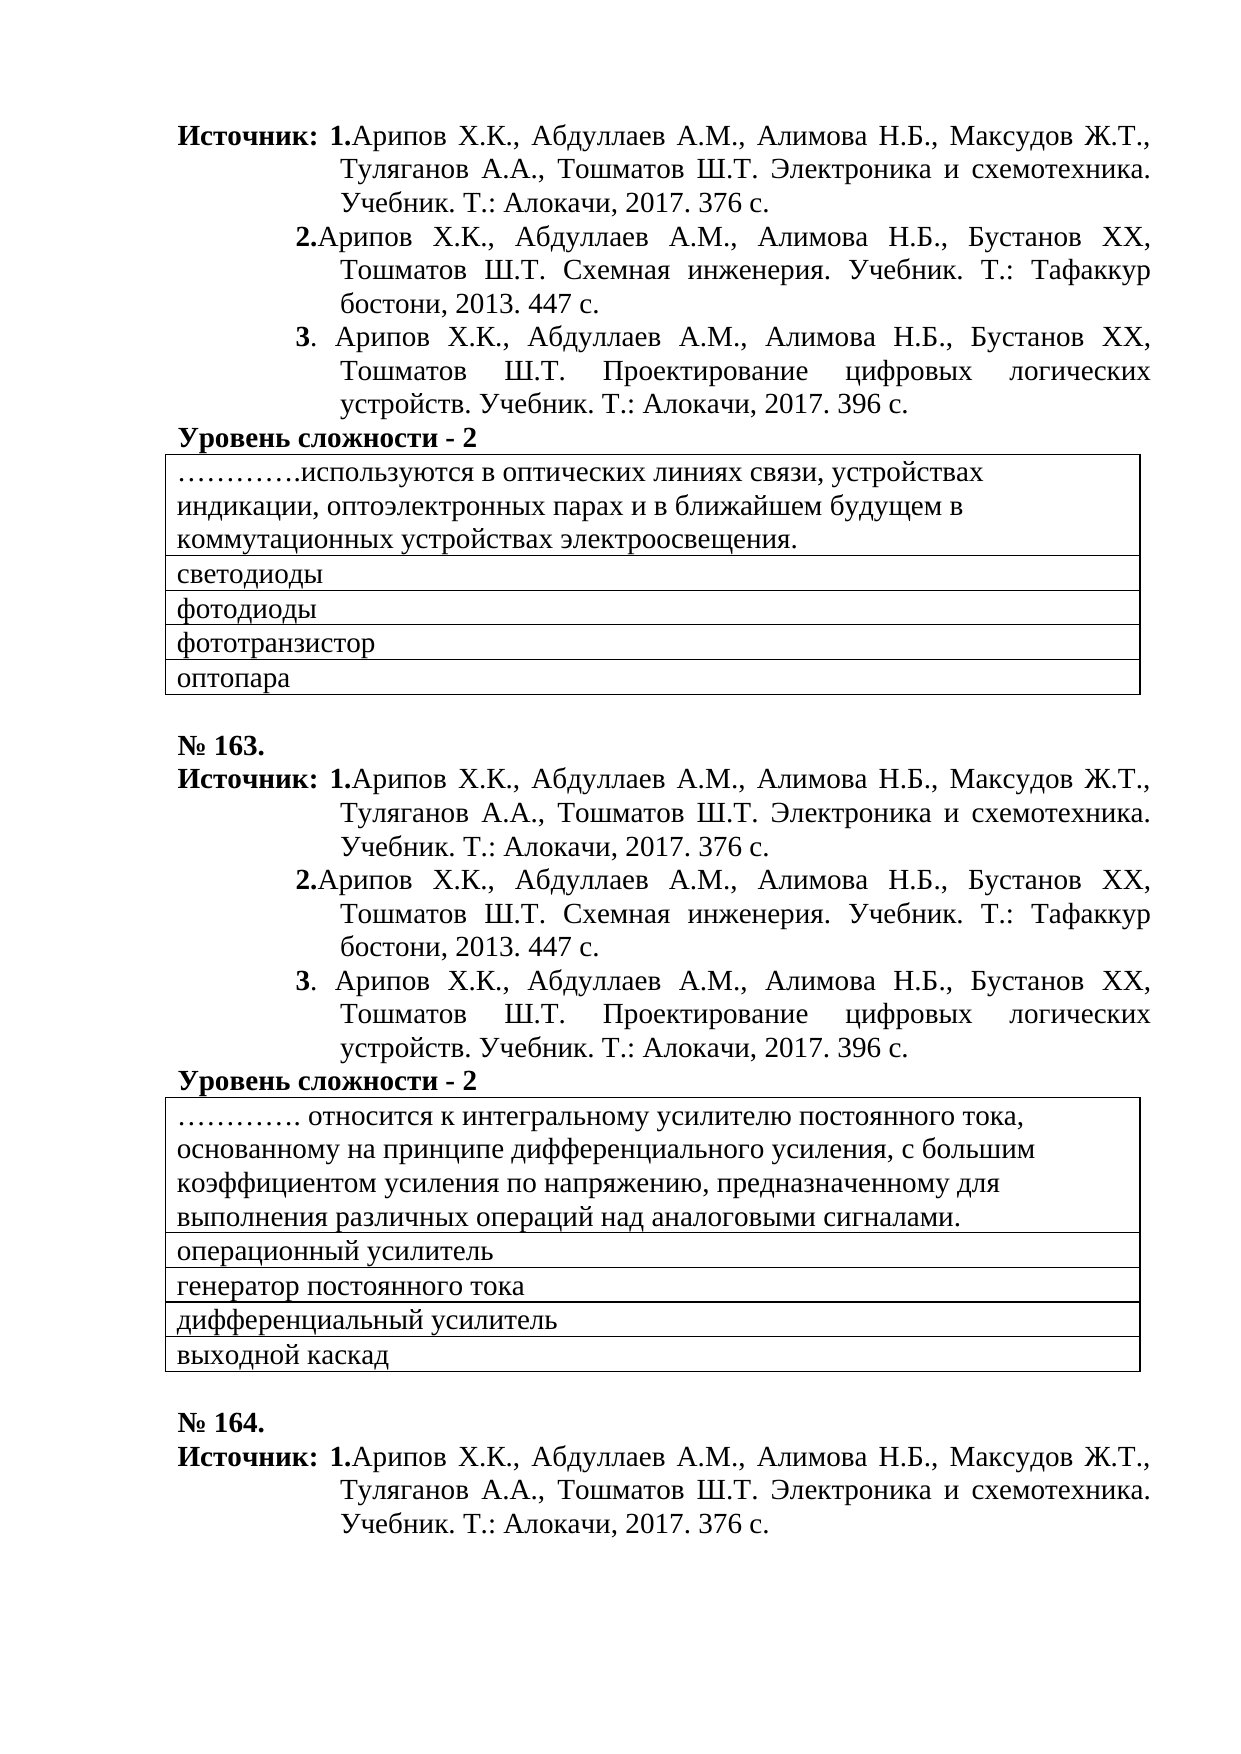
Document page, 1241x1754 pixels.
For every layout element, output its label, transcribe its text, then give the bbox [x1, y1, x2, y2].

table_header ………….используются в оптических линиях связи, устройствах индикации, оптоэлектронных парах и в ближайшем будущем в коммутационных устройствах электроосвещения. [166, 455, 1139, 555]
table_cell генератор постоянного тока [166, 1268, 1139, 1301]
text Источник: 1.Арипов Х.К., Абдуллаев А.М., Алимова Н.Б., Максудов Ж.Т., Туляганов А.А., Тошматов Ш.Т. Электроника и схемотехника. Учебник. Т.: Алокачи, 2017. 376 с. [177, 762, 1152, 862]
table_header …………. относится к интегральному усилителю постоянного тока, основанному на принципе дифференциального усиления, с большим коэффициентом усиления по напряжению, предназначенному для выполнения различных операций над аналоговыми сигналами. [166, 1098, 1139, 1232]
text № 163. [177, 728, 1152, 762]
table_cell дифференциальный усилитель [166, 1303, 1139, 1336]
text Уровень сложности - 2 [177, 420, 1152, 453]
table_cell фототранзистор [166, 625, 1139, 659]
text Уровень сложности - 2 [177, 1063, 1152, 1097]
text Источник: 1.Арипов Х.К., Абдуллаев А.М., Алимова Н.Б., Максудов Ж.Т., Туляганов А.А., Тошматов Ш.Т. Электроника и схемотехника. Учебник. Т.: Алокачи, 2017. 376 с. [177, 118, 1152, 219]
table_cell светодиоды [166, 556, 1139, 590]
text 2.Арипов Х.К., Абдуллаев А.М., Алимова Н.Б., Бустанов XX, Тошматов Ш.Т. Схемная инженерия. Учебник. Т.: Тафаккур бостони, 2013. 447 с. [295, 862, 1152, 963]
table_cell выходной каскад [166, 1337, 1139, 1371]
table_cell операционный усилитель [166, 1233, 1139, 1267]
text № 164. [177, 1405, 1152, 1439]
text 2.Арипов Х.К., Абдуллаев А.М., Алимова Н.Б., Бустанов XX, Тошматов Ш.Т. Схемная инженерия. Учебник. Т.: Тафаккур бостони, 2013. 447 с. [295, 219, 1152, 319]
table_cell оптопара [166, 660, 1139, 693]
text Источник: 1.Арипов Х.К., Абдуллаев А.М., Алимова Н.Б., Максудов Ж.Т., Туляганов А.А., Тошматов Ш.Т. Электроника и схемотехника. Учебник. Т.: Алокачи, 2017. 376 с. [177, 1439, 1152, 1539]
table_cell фотодиоды [166, 591, 1139, 624]
